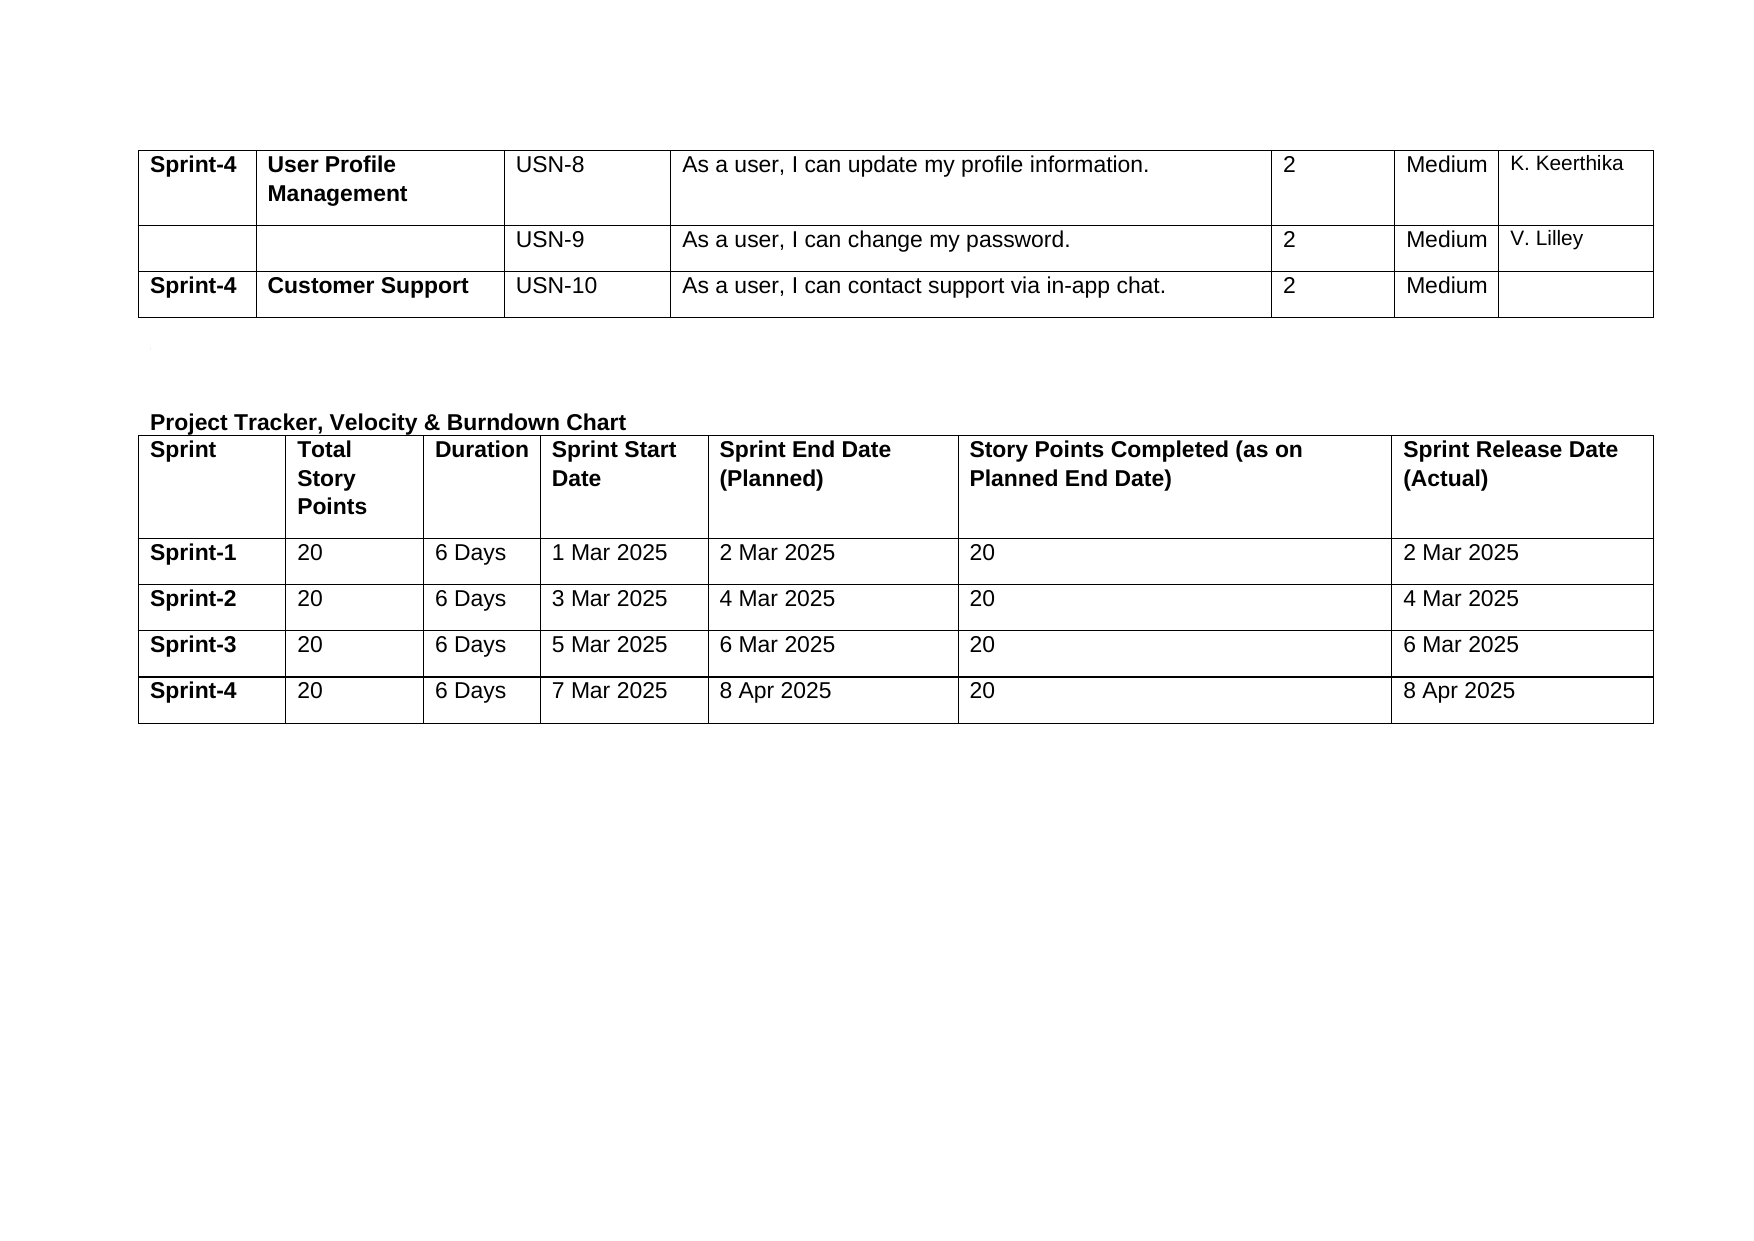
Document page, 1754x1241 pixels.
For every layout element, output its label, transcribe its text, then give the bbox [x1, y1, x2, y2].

table_cell [1499, 272, 1653, 317]
table_cell Medium [1395, 226, 1498, 271]
table_cell Medium [1395, 151, 1498, 224]
table_cell 6 Days [424, 585, 540, 630]
table_cell USN-10 [505, 272, 670, 317]
table_cell 6 Mar 2025 [1392, 631, 1653, 676]
table_cell 20 [286, 631, 423, 676]
table_cell 20 [286, 585, 423, 630]
table_header Sprint Start Date [541, 436, 708, 538]
table_cell Customer Support [257, 272, 504, 317]
table_cell 2 [1272, 151, 1394, 224]
table_cell 6 Mar 2025 [709, 631, 958, 676]
table_header Total Story Points [286, 436, 423, 538]
table_cell [257, 226, 504, 271]
table_cell 6 Days [424, 631, 540, 676]
table_cell 1 Mar 2025 [541, 539, 708, 584]
table_header Duration [424, 436, 540, 538]
table_cell Sprint-4 [139, 151, 256, 224]
table_cell 8 Apr 2025 [1392, 678, 1653, 723]
table_header Story Points Completed (as on Planned End Date) [959, 436, 1391, 538]
table_cell 20 [959, 678, 1391, 723]
table_cell 5 Mar 2025 [541, 631, 708, 676]
table_cell As a user, I can update my profile information. [671, 151, 1271, 224]
table_cell 2 [1272, 226, 1394, 271]
table_cell 3 Mar 2025 [541, 585, 708, 630]
table_cell Sprint-1 [139, 539, 285, 584]
table_cell 6 Days [424, 539, 540, 584]
table_cell V. Lilley [1499, 226, 1653, 271]
table_cell 20 [286, 539, 423, 584]
table_cell [139, 226, 256, 271]
table_cell 20 [959, 585, 1391, 630]
table_cell 20 [959, 539, 1391, 584]
table_cell Sprint-4 [139, 272, 256, 317]
table_header Sprint End Date (Planned) [709, 436, 958, 538]
table_cell 20 [959, 631, 1391, 676]
table_cell Sprint-2 [139, 585, 285, 630]
table_cell 6 Days [424, 678, 540, 723]
text Project Tracker, Velocity & Burndown Chart [150, 409, 1665, 435]
table_cell User Profile Management [257, 151, 504, 224]
table_cell 20 [286, 678, 423, 723]
table_cell USN-9 [505, 226, 670, 271]
table_cell USN-8 [505, 151, 670, 224]
table_header Sprint [139, 436, 285, 538]
table_cell K. Keerthika [1499, 151, 1653, 224]
table_cell 8 Apr 2025 [709, 678, 958, 723]
table_cell 2 Mar 2025 [709, 539, 958, 584]
table_cell 4 Mar 2025 [1392, 585, 1653, 630]
table_header Sprint Release Date (Actual) [1392, 436, 1653, 538]
table_cell 2 Mar 2025 [1392, 539, 1653, 584]
table_cell Medium [1395, 272, 1498, 317]
table_cell 2 [1272, 272, 1394, 317]
table_cell Sprint-4 [139, 678, 285, 723]
table_cell As a user, I can contact support via in-app chat. [671, 272, 1271, 317]
table_cell As a user, I can change my password. [671, 226, 1271, 271]
table_cell 7 Mar 2025 [541, 678, 708, 723]
table_cell 4 Mar 2025 [709, 585, 958, 630]
table_cell Sprint-3 [139, 631, 285, 676]
